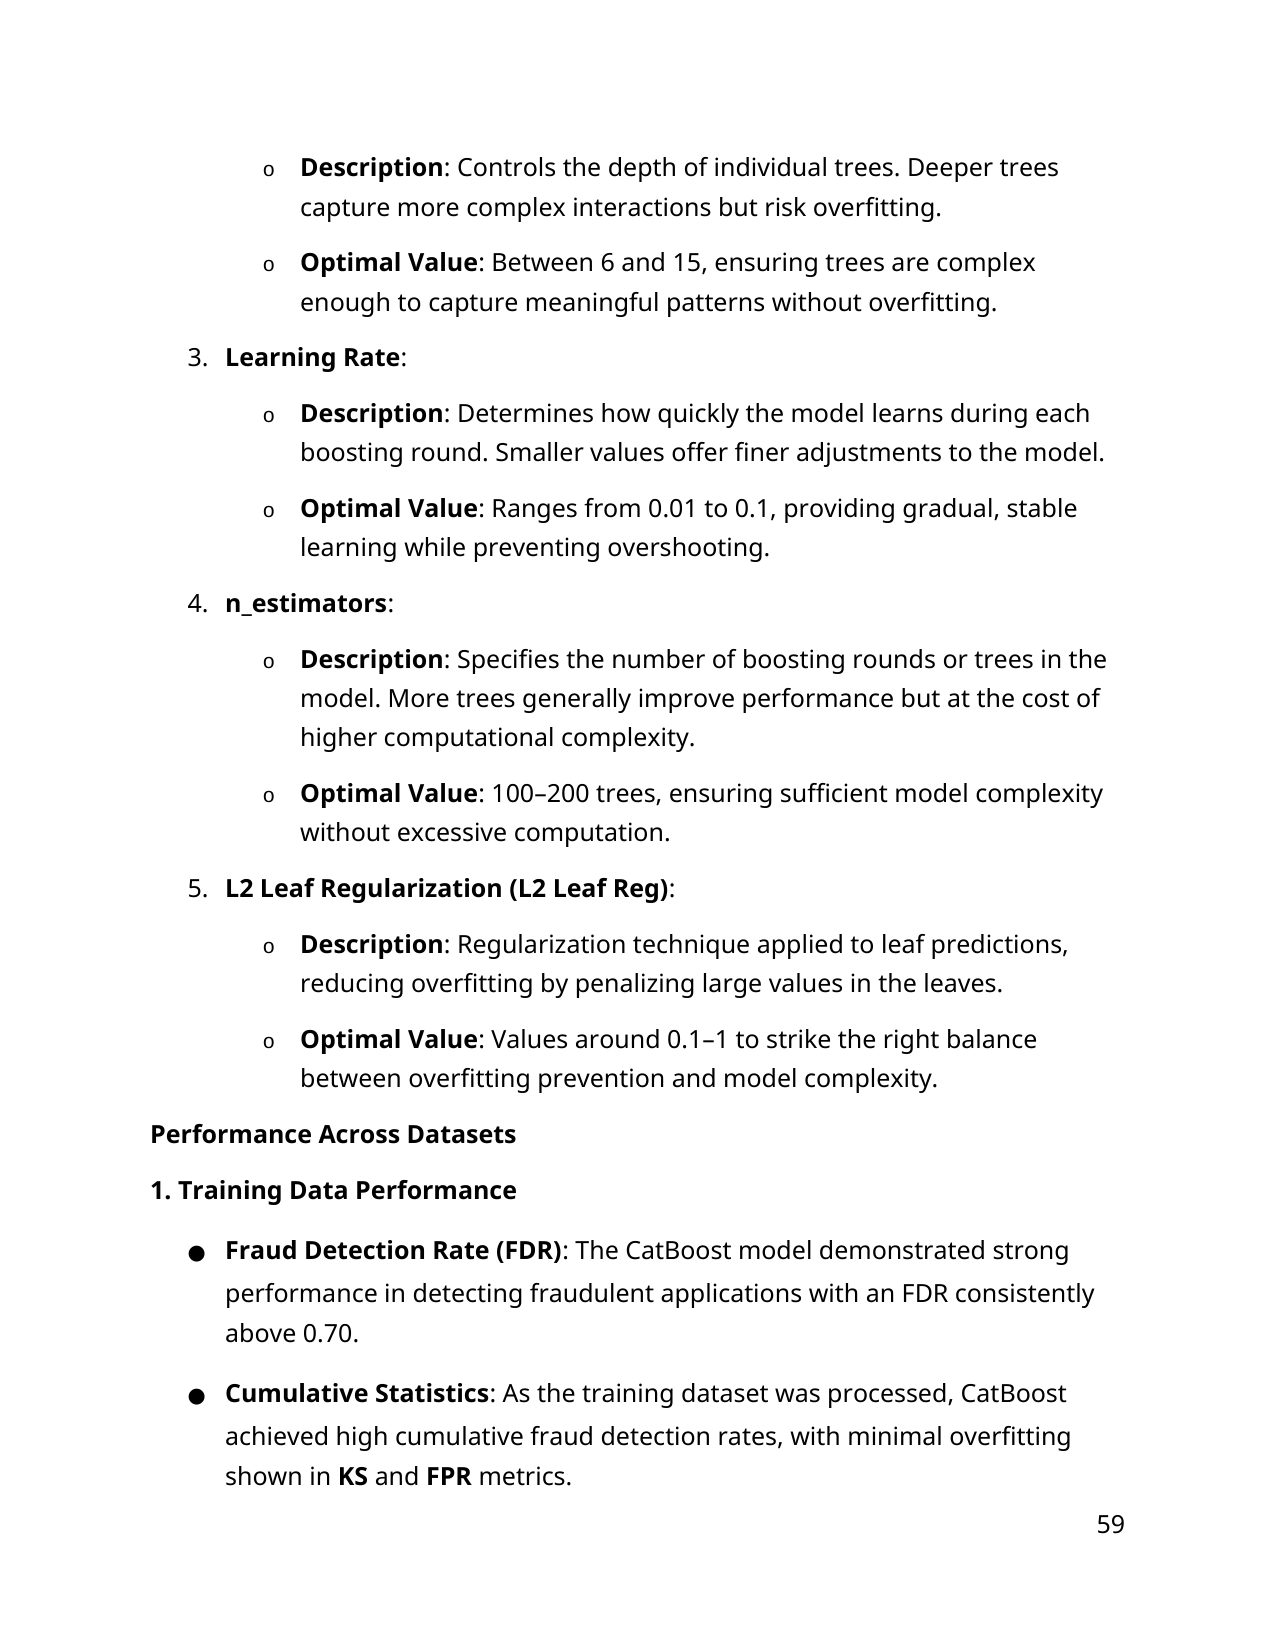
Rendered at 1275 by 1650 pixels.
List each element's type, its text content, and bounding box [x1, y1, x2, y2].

list n_estimators: [187, 586, 1125, 620]
list Optimal Value: 100–200 trees, ensuring sufficient model complexity without excessive computation. [262, 776, 1125, 849]
text 1. Training Data Performance [150, 1172, 1125, 1207]
list Learning Rate: [187, 340, 1125, 374]
list Description: Controls the depth of individual trees. Deeper trees capture more complex interactions but risk overfitting. [262, 150, 1125, 223]
list Cumulative Statistics: As the training dataset was processed, CatBoost achieved high cumulative fraud detection rates, with minimal overfitting shown in KS and FPR metrics. [187, 1371, 1125, 1492]
list Fraud Detection Rate (FDR): The CatBoost model demonstrated strong performance in detecting fraudulent applications with an FDR consistently above 0.70. [187, 1228, 1125, 1349]
list Optimal Value: Ranges from 0.01 to 0.1, providing gradual, stable learning while preventing overshooting. [262, 491, 1125, 564]
list Optimal Value: Values around 0.1–1 to strike the right balance between overfitting prevention and model complexity. [262, 1022, 1125, 1095]
list Description: Specifies the number of boosting rounds or trees in the model. More trees generally improve performance but at the cost of higher computational complexity. [262, 642, 1125, 754]
list L2 Leaf Regularization (L2 Leaf Reg): [187, 871, 1125, 905]
list Optimal Value: Between 6 and 15, ensuring trees are complex enough to capture meaningful patterns without overfitting. [262, 245, 1125, 318]
text Performance Across Datasets [150, 1117, 1125, 1151]
list Description: Determines how quickly the model learns during each boosting round. Smaller values offer finer adjustments to the model. [262, 396, 1125, 469]
list Description: Regularization technique applied to leaf predictions, reducing overfitting by penalizing large values in the leaves. [262, 927, 1125, 1000]
